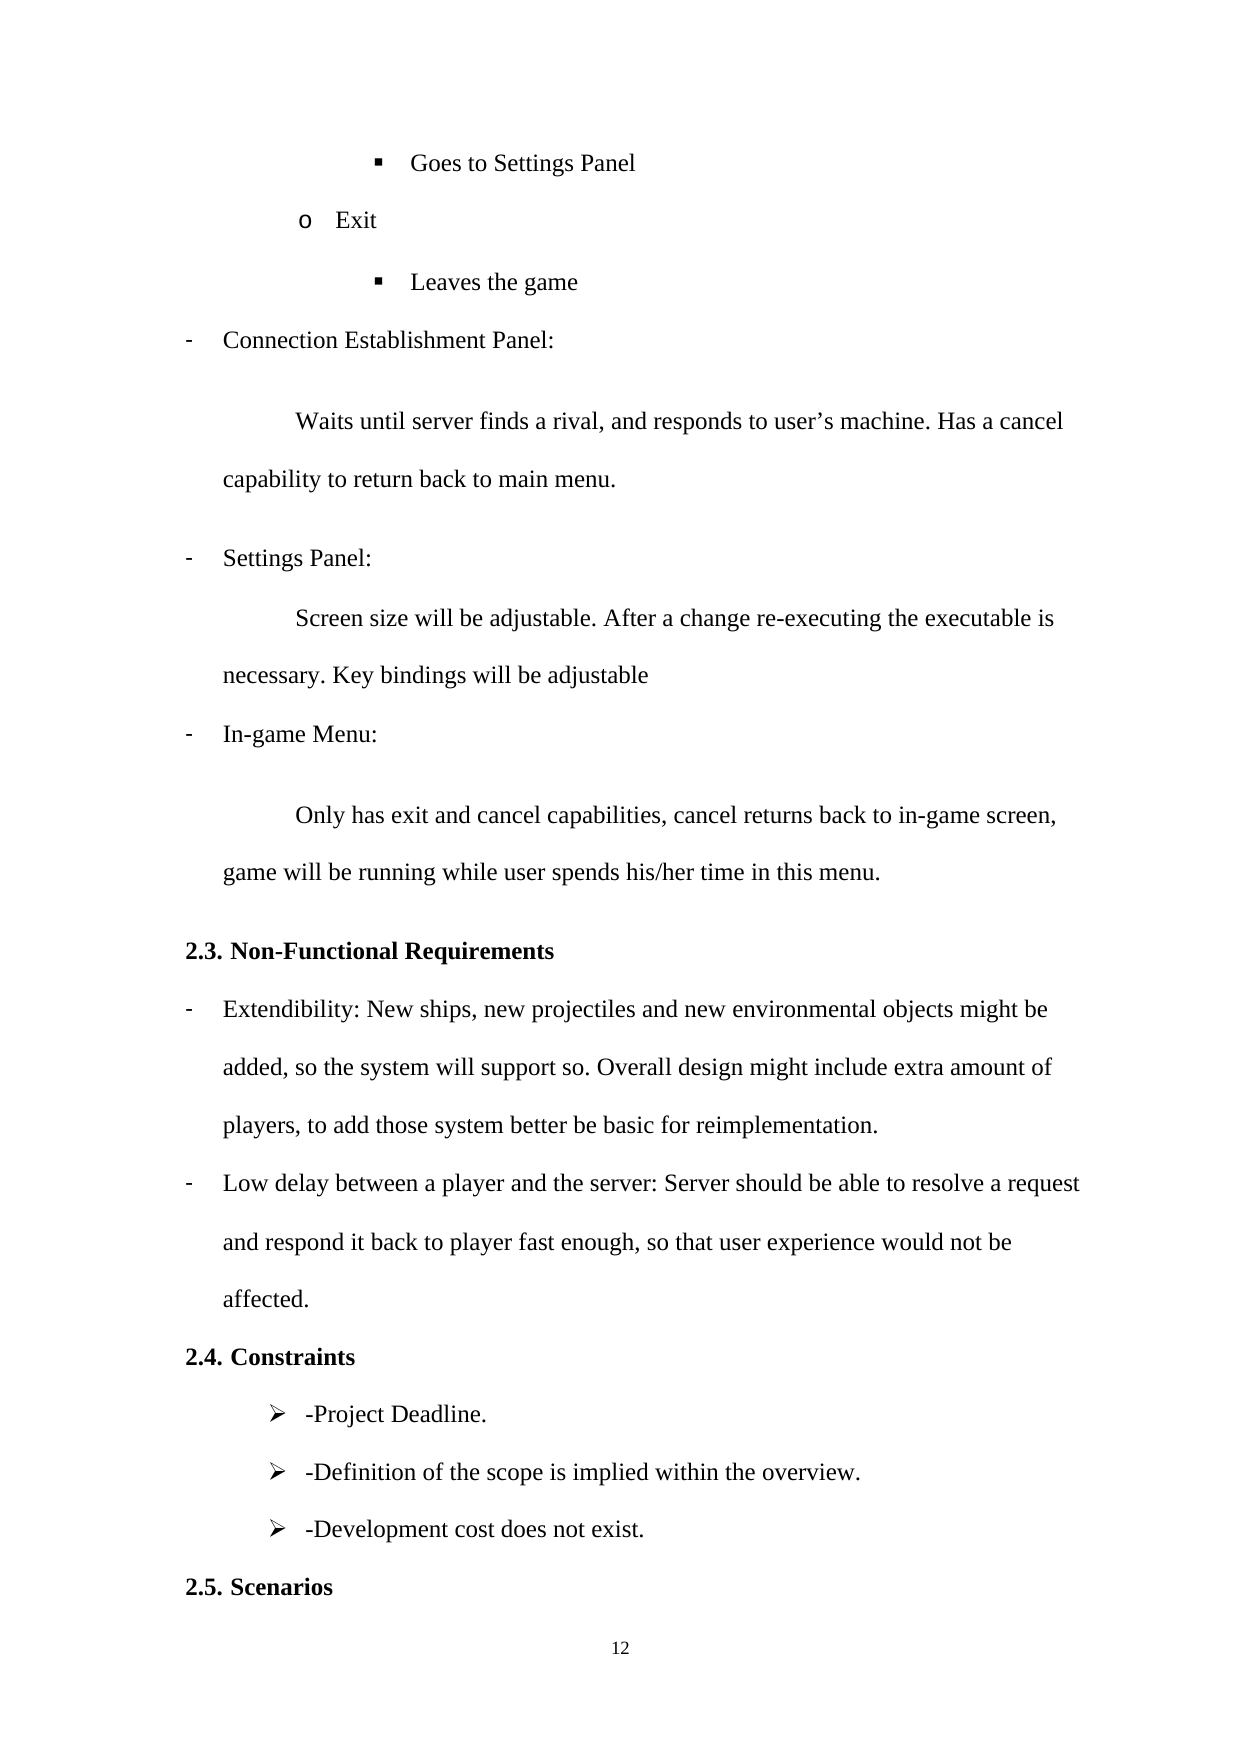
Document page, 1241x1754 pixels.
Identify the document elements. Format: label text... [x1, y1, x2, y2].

list Non-Functional Requirements [185, 936, 1093, 964]
list Constraints [185, 1342, 1093, 1371]
list Scenarios [185, 1572, 1093, 1601]
list Screen size will be adjustable. After a change re-executing the executable is necessary. Key bindings will be adjustable [223, 603, 1093, 689]
list Exit [298, 205, 1093, 236]
list Connection Establishment Panel: [185, 324, 1093, 355]
list -Project Deadline. [268, 1399, 1093, 1428]
list -Development cost does not exist. [268, 1514, 1093, 1543]
list In-game Menu: [185, 718, 1093, 748]
list Extendibility: New ships, new projectiles and new environmental objects might be added, so the system will support so. Overall design might include extra amount of players, to add those system better be basic for reimplementation. [185, 993, 1093, 1139]
text Waits until server finds a rival, and responds to user’s machine. Has a cancel capability to return back to main menu. [223, 406, 1093, 492]
list Leaves the game [373, 267, 1093, 296]
list Low delay between a player and the server: Server should be able to resolve a request and respond it back to player fast enough, so that user experience would not be affected. [185, 1167, 1093, 1313]
list -Definition of the scope is implied within the overview. [268, 1457, 1093, 1486]
list Goes to Settings Panel [373, 148, 1093, 176]
list Settings Panel: [185, 542, 1093, 572]
text Only has exit and cancel capabilities, cancel returns back to in-game screen, game will be running while user spends his/her time in this menu. [223, 800, 1093, 886]
